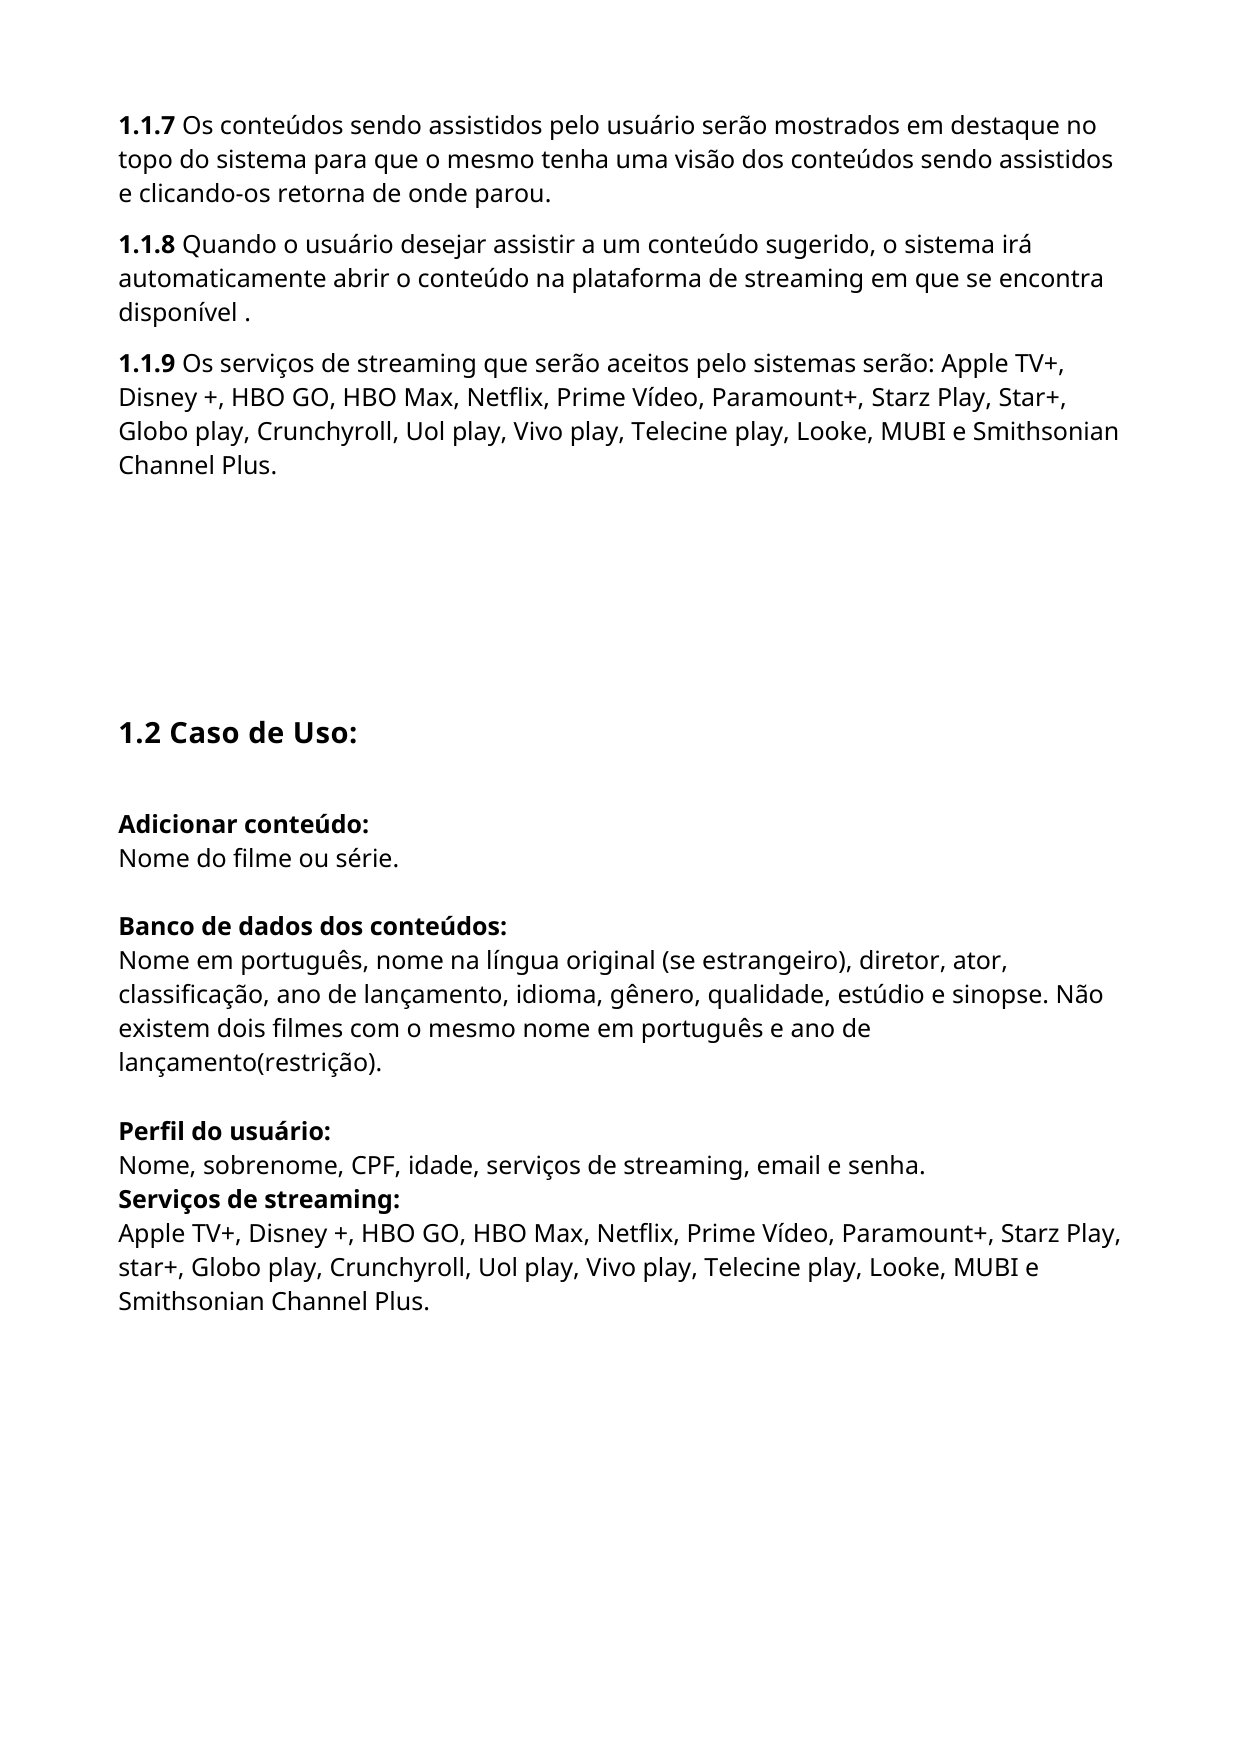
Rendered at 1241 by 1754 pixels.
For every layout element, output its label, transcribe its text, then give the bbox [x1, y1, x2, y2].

text 1.1.9 Os serviços de streaming que serão aceitos pelo sistemas serão: Apple TV+, Disney +, HBO GO, HBO Max, Netflix, Prime Vídeo, Paramount+, Starz Play, Star+, Globo play, Crunchyroll, Uol play, Vivo play, Telecine play, Looke, MUBI e Smithsonian Channel Plus. [118, 346, 1122, 482]
text Apple TV+, Disney +, HBO GO, HBO Max, Netflix, Prime Vídeo, Paramount+, Starz Play, star+, Globo play, Crunchyroll, Uol play, Vivo play, Telecine play, Looke, MUBI e Smithsonian Channel Plus. [118, 1215, 1122, 1318]
text 1.2 Caso de Uso: [118, 712, 1122, 752]
text Serviços de streaming: [118, 1181, 1122, 1215]
text 1.1.8 Quando o usuário desejar assistir a um conteúdo sugerido, o sistema irá automaticamente abrir o conteúdo na plataforma de streaming em que se encontra disponível . [118, 227, 1122, 329]
text Banco de dados dos conteúdos: [118, 909, 1122, 943]
text Nome em português, nome na língua original (se estrangeiro), diretor, ator, classificação, ano de lançamento, idioma, gênero, qualidade, estúdio e sinopse. Não existem dois filmes com o mesmo nome em português e ano de lançamento(restrição). [118, 943, 1122, 1079]
text Nome do filme ou série. [118, 841, 1122, 875]
text Nome, sobrenome, CPF, idade, serviços de streaming, email e senha. [118, 1147, 1122, 1181]
text Adicionar conteúdo: [118, 807, 1122, 841]
text Perfil do usuário: [118, 1113, 1122, 1147]
text 1.1.7 Os conteúdos sendo assistidos pelo usuário serão mostrados em destaque no topo do sistema para que o mesmo tenha uma visão dos conteúdos sendo assistidos e clicando-os retorna de onde parou. [118, 108, 1122, 210]
